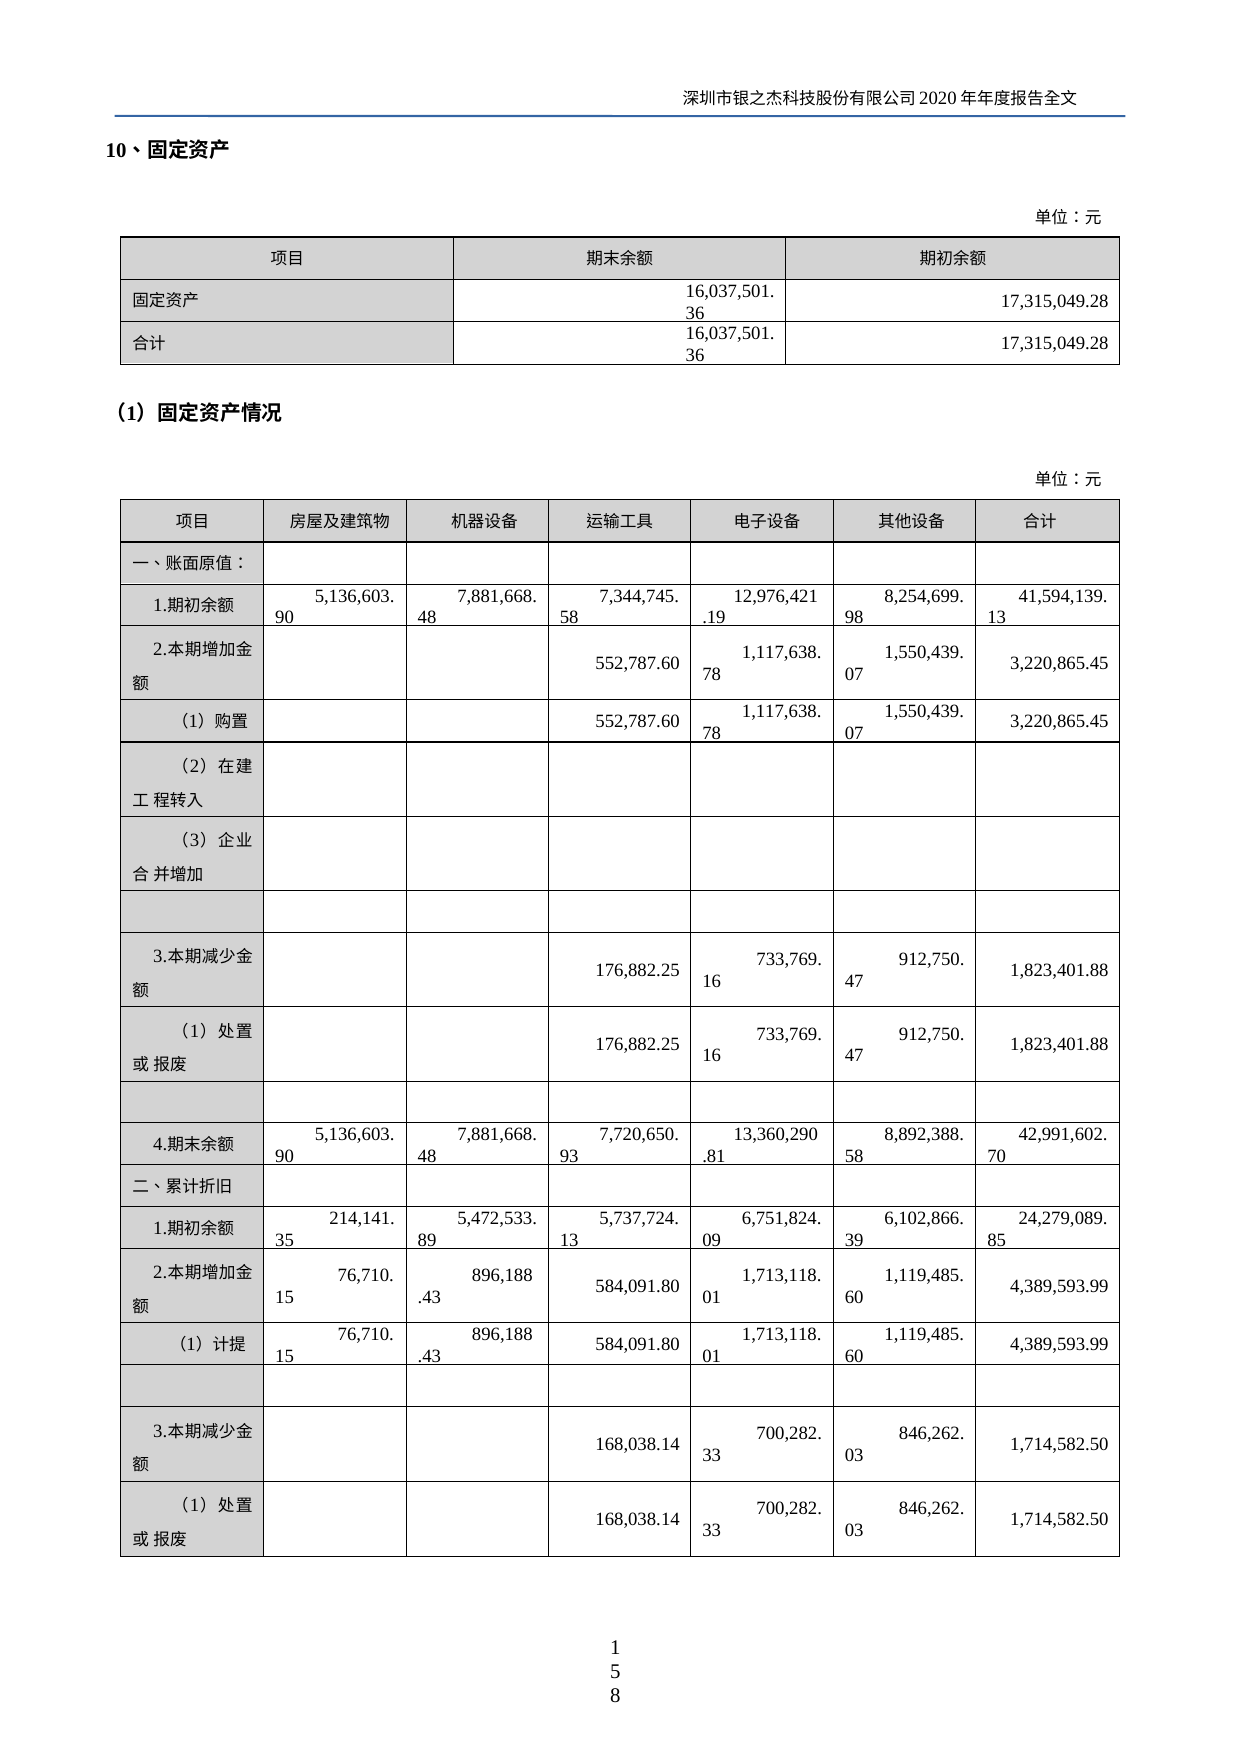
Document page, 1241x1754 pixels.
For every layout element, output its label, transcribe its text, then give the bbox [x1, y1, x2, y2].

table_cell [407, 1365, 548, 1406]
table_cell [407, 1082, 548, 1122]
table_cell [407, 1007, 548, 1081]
text （1）固定资产情况 [105, 398, 1135, 426]
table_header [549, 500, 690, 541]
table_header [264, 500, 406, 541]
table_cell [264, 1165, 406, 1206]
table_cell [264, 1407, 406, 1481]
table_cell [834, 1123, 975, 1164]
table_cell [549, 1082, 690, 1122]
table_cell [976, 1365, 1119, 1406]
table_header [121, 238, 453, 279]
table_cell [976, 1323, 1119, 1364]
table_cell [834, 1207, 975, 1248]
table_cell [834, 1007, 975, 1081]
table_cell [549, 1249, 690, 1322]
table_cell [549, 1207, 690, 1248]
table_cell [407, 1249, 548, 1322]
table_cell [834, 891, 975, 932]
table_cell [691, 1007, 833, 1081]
text 单位：元 [1034, 205, 1135, 228]
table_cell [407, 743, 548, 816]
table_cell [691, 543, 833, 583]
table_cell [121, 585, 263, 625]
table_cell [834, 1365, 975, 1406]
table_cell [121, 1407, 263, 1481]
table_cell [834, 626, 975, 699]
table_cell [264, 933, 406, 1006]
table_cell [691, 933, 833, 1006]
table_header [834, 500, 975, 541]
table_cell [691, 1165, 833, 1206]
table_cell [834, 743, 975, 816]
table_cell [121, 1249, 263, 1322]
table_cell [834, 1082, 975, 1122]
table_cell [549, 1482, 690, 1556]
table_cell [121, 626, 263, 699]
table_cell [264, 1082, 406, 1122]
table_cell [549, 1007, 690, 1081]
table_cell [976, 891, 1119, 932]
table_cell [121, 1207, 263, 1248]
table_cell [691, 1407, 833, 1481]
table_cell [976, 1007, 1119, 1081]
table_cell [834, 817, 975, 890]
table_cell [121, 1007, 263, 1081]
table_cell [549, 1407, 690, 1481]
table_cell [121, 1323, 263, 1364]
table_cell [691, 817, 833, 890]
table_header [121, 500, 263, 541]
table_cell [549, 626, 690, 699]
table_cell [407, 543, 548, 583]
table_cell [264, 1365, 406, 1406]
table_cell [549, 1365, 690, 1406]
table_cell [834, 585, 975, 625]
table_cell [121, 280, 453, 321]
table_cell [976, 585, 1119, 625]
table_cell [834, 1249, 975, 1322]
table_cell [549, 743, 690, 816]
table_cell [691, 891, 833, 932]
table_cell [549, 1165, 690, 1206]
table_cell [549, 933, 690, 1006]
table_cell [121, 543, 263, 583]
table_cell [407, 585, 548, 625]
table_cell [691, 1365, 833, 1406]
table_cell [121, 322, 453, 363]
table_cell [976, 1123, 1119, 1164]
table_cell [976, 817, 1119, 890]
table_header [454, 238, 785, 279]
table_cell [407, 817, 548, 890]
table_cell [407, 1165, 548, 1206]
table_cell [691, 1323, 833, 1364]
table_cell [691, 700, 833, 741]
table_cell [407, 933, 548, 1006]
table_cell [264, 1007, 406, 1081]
text 10、固定资产 [105, 135, 1135, 164]
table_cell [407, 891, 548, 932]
text 单位：元 [1034, 468, 1135, 491]
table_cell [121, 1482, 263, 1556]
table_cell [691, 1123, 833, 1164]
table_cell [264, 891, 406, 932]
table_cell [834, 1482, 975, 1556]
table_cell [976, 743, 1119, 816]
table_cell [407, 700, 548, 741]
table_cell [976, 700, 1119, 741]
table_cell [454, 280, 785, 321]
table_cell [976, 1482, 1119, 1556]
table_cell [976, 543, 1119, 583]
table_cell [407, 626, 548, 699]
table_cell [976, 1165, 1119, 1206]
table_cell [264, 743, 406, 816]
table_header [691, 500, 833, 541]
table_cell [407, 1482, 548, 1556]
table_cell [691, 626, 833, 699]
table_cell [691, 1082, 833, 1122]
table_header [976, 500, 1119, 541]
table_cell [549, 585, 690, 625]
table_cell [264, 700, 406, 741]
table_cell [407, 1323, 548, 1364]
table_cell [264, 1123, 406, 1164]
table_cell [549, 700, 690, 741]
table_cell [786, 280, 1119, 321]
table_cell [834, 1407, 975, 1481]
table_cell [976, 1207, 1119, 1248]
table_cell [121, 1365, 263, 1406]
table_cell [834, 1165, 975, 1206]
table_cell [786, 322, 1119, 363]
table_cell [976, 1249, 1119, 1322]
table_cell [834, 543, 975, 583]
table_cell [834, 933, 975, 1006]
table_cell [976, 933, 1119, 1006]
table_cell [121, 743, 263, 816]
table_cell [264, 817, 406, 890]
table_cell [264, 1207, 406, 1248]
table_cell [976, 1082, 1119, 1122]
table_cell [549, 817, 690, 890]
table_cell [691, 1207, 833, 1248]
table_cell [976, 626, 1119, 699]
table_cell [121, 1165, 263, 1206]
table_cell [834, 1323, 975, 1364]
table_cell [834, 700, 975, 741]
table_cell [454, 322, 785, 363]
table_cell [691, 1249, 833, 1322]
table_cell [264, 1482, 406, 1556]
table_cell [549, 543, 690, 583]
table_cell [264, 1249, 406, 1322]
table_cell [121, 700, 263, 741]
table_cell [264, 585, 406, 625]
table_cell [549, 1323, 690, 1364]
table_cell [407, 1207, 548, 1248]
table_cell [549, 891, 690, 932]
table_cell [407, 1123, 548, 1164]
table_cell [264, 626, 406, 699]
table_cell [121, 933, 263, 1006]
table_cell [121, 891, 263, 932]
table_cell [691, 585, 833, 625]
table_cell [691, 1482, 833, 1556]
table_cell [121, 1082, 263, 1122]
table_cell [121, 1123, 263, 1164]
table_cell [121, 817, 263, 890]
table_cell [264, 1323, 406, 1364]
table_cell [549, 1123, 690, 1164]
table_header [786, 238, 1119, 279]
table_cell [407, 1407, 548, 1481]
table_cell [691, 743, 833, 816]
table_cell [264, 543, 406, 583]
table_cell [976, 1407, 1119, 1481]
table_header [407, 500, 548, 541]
